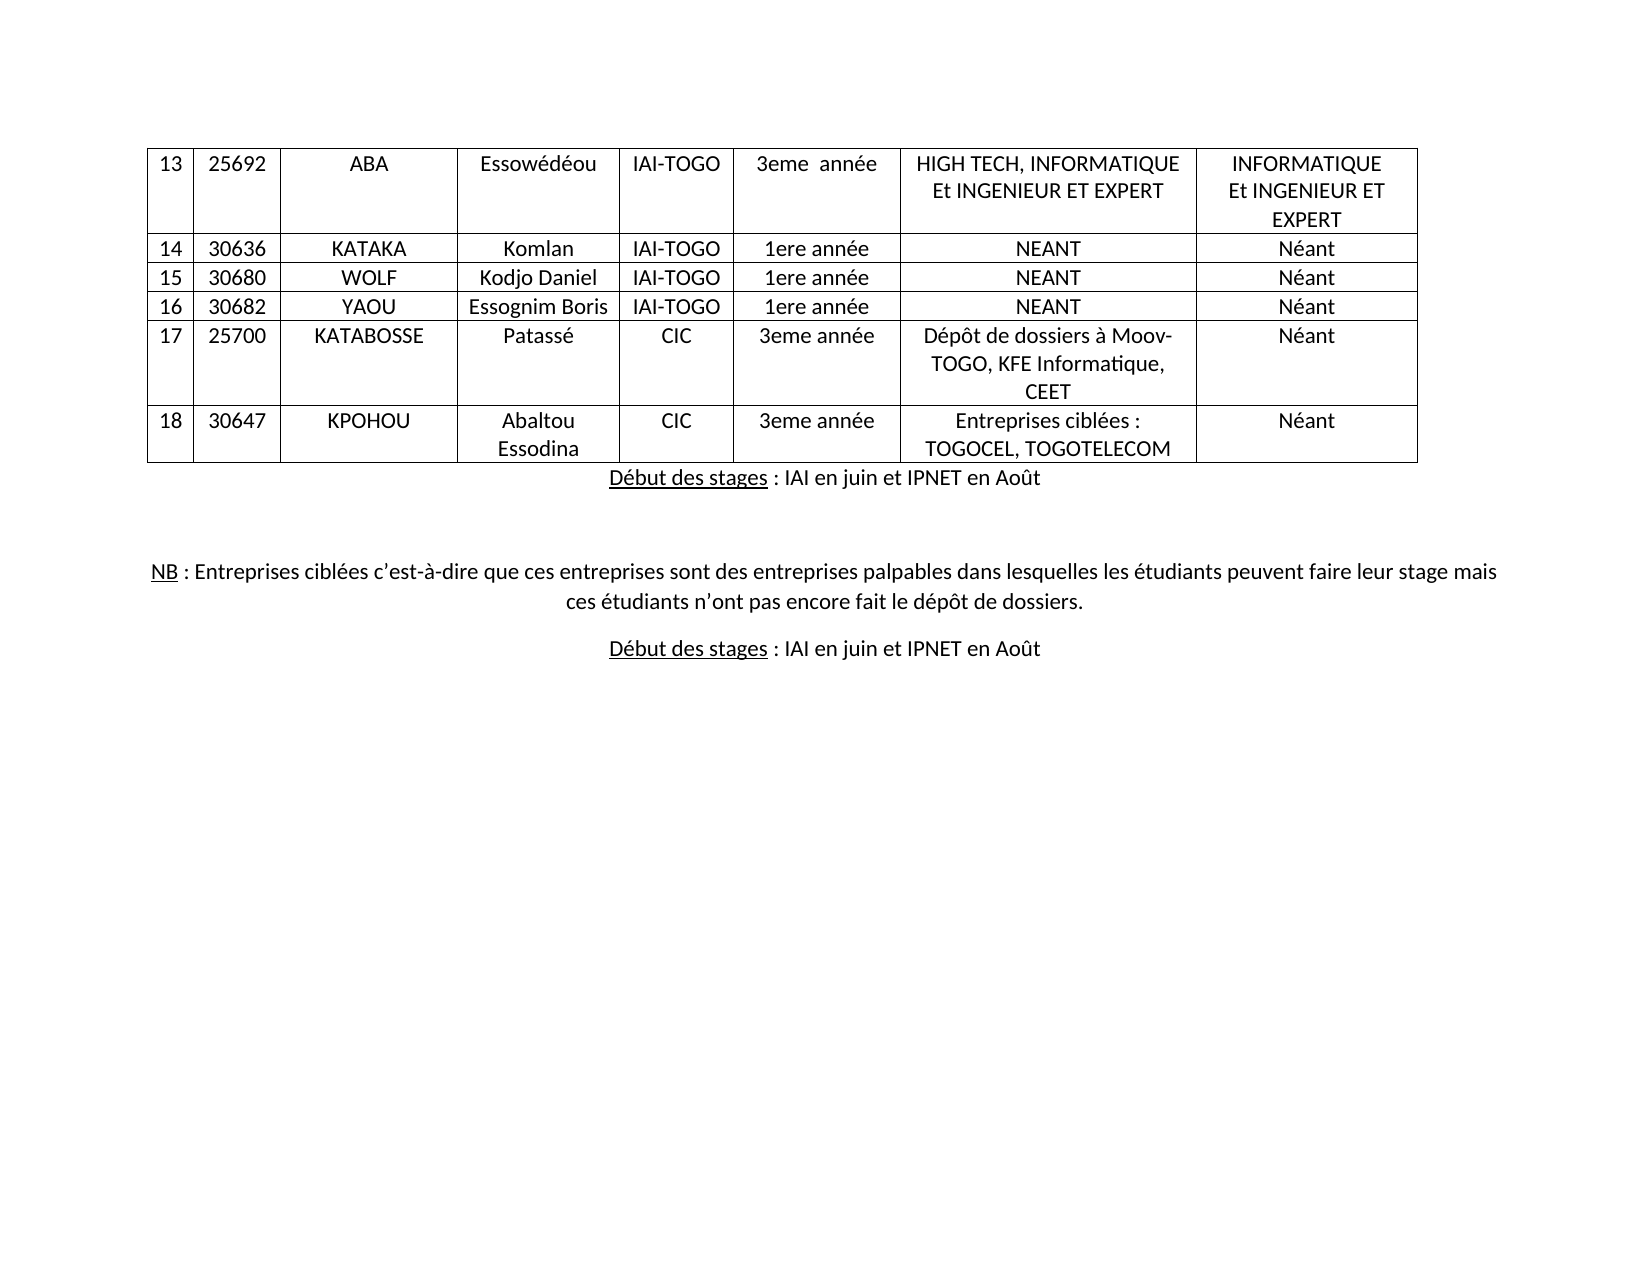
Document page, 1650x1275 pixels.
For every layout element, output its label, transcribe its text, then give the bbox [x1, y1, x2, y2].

table_cell Essognim Boris [458, 292, 619, 320]
table_cell 25692 [194, 149, 280, 233]
table_cell 17 [148, 321, 193, 405]
table_cell YAOU [281, 292, 457, 320]
table_cell Néant [1197, 263, 1417, 291]
table_cell 25700 [194, 321, 280, 405]
table_cell NEANT [901, 292, 1196, 320]
table_cell CIC [620, 321, 733, 405]
table_cell Néant [1197, 321, 1417, 405]
text Début des stages : IAI en juin et IPNET en Août [148, 634, 1502, 662]
table_cell KATAKA [281, 234, 457, 262]
table_cell 1ere année [734, 292, 900, 320]
table_cell IAI-TOGO [620, 149, 733, 233]
table_cell NEANT [901, 263, 1196, 291]
table_cell 3eme année [734, 406, 900, 462]
table_cell ABA [281, 149, 457, 233]
table_cell IAI-TOGO [620, 263, 733, 291]
table_cell HIGH TECH, INFORMATIQUE Et INGENIEUR ET EXPERT [901, 149, 1196, 233]
table_cell 15 [148, 263, 193, 291]
table_cell Abaltou Essodina [458, 406, 619, 462]
table_cell 30682 [194, 292, 280, 320]
table_cell 1ere année [734, 263, 900, 291]
table_cell 3eme année [734, 149, 900, 233]
table_cell KPOHOU [281, 406, 457, 462]
table_cell 16 [148, 292, 193, 320]
table_cell Entreprises ciblées : TOGOCEL, TOGOTELECOM [901, 406, 1196, 462]
table_cell 18 [148, 406, 193, 462]
table_cell CIC [620, 406, 733, 462]
table_cell Néant [1197, 406, 1417, 462]
text NB : Entreprises ciblées c’est-à-dire que ces entreprises sont des entreprises palpables dans lesquelles les étudiants peuvent faire leur stage mais ces étudiants n’ont pas encore fait le dépôt de dossiers. [148, 557, 1502, 615]
table_cell 30636 [194, 234, 280, 262]
table_cell 30647 [194, 406, 280, 462]
table_cell Kodjo Daniel [458, 263, 619, 291]
table_cell Komlan [458, 234, 619, 262]
table_cell Patassé [458, 321, 619, 405]
table_cell KATABOSSE [281, 321, 457, 405]
table_cell 14 [148, 234, 193, 262]
table_cell WOLF [281, 263, 457, 291]
table_cell 1ere année [734, 234, 900, 262]
table_cell IAI-TOGO [620, 292, 733, 320]
text Début des stages : IAI en juin et IPNET en Août [148, 463, 1502, 491]
table_cell Néant [1197, 234, 1417, 262]
table_cell 30680 [194, 263, 280, 291]
table_cell INFORMATIQUE Et INGENIEUR ET EXPERT [1197, 149, 1417, 233]
table_cell NEANT [901, 234, 1196, 262]
table_cell 3eme année [734, 321, 900, 405]
table_cell 13 [148, 149, 193, 233]
table_cell Dépôt de dossiers à Moov-TOGO, KFE Informatique, CEET [901, 321, 1196, 405]
table_cell IAI-TOGO [620, 234, 733, 262]
table_cell Essowédéou [458, 149, 619, 233]
table_cell Néant [1197, 292, 1417, 320]
